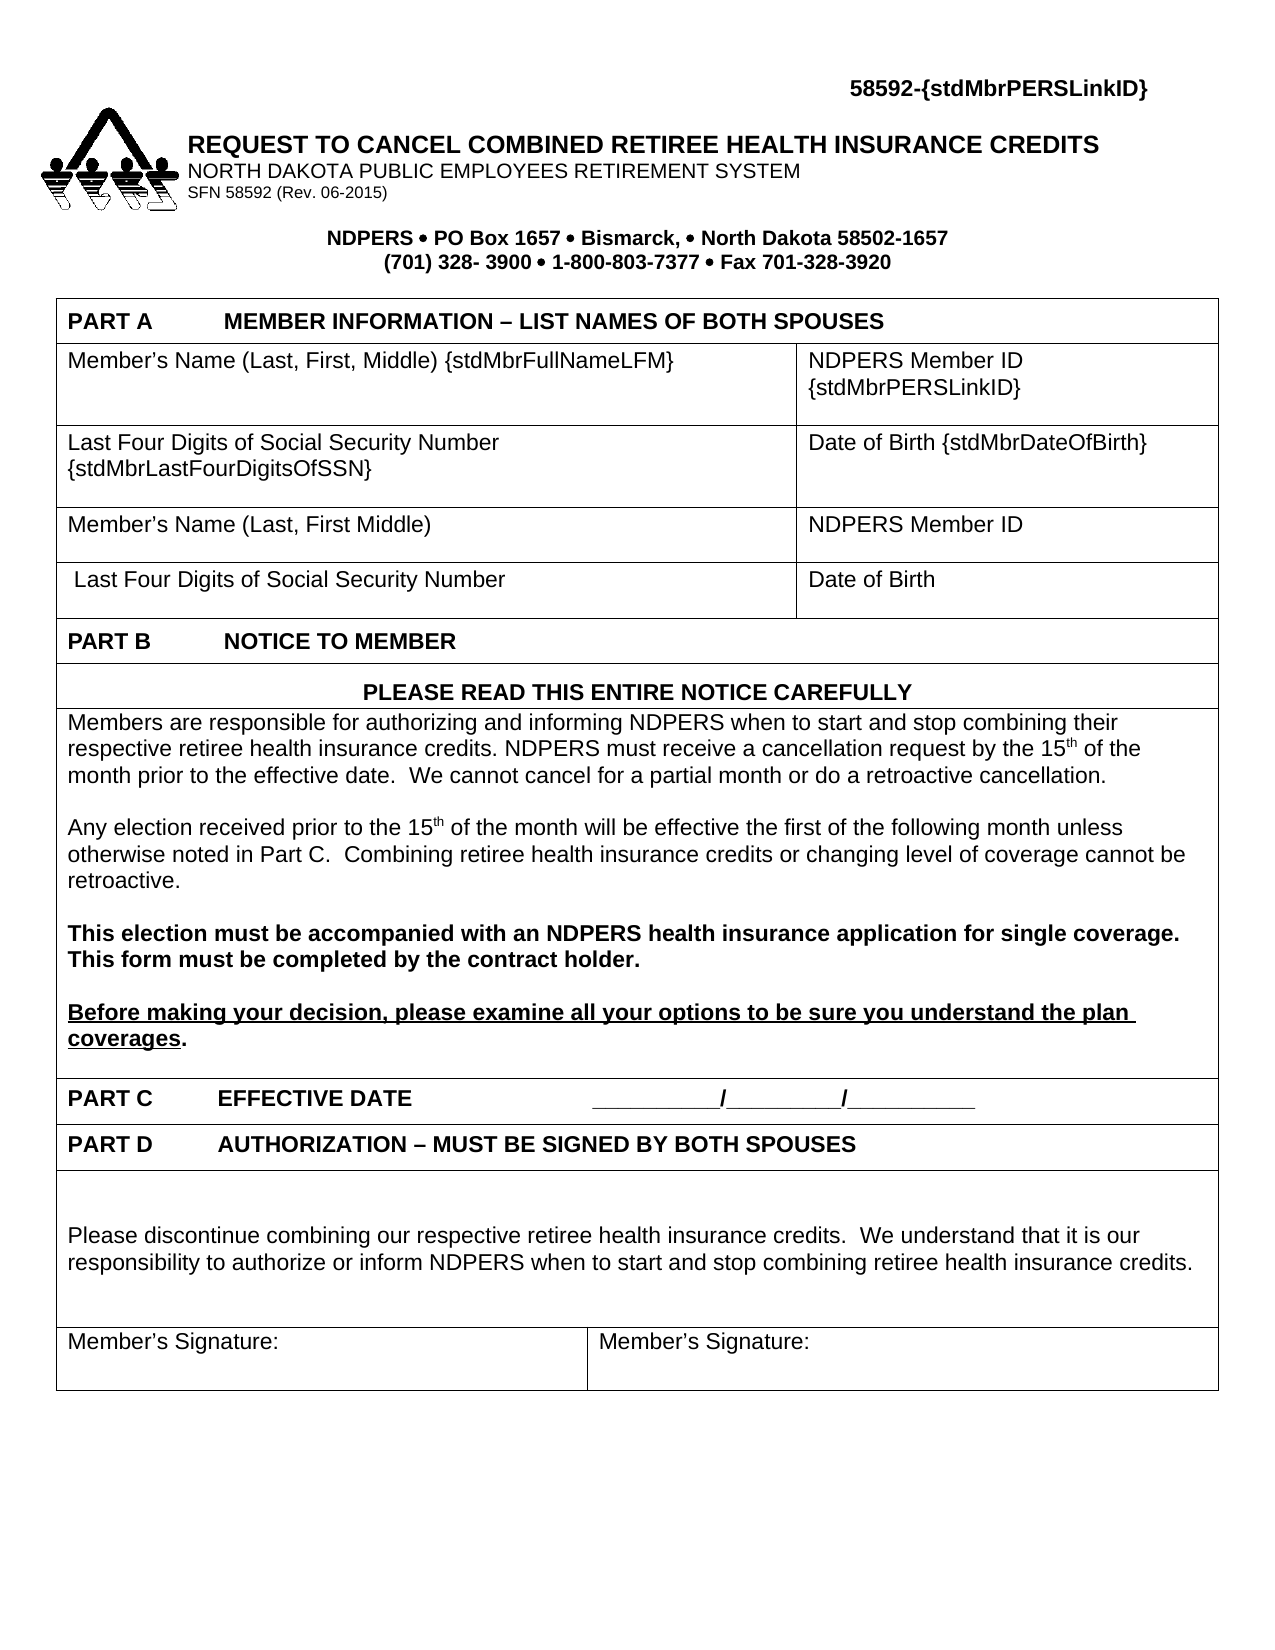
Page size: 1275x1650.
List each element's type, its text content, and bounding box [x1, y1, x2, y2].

table_cell NDPERS Member ID {stdMbrPERSLinkID} [797, 344, 1218, 425]
table_cell Last Four Digits of Social Security Number [57, 563, 796, 618]
table_cell Member’s Name (Last, First Middle) [57, 508, 796, 562]
text SFN 58592 (Rev. 06-2015) [187, 183, 1087, 202]
table_cell PART C EFFECTIVE DATE __________/_________/__________ [57, 1079, 1218, 1124]
table_cell PLEASE READ THIS ENTIRE NOTICE CAREFULLY [57, 664, 1218, 708]
table_cell Member’s Signature: [588, 1328, 1218, 1390]
text REQUEST TO CANCEL COMBINED RETIREE HEALTH INSURANCE CREDITS [187, 130, 1147, 159]
table_cell Last Four Digits of Social Security Number {stdMbrLastFourDigitsOfSSN} [57, 426, 796, 507]
table_cell PART B NOTICE TO MEMBER [57, 619, 1218, 663]
table_cell Members are responsible for authorizing and informing NDPERS when to start and stop combining their respective retiree health insurance credits. NDPERS must receive a cancellation request by the 15th of the month prior to the effective date. We cannot cancel for a partial month or do a retroactive cancellation. Any election received prior to the 15th of the month will be effective the first of the following month unless otherwise noted in Part C. Combining retiree health insurance credits or changing level of coverage cannot be retroactive. This election must be accompanied with an NDPERS health insurance application for single coverage. This form must be completed by the contract holder. Before making your decision, please examine all your options to be sure you understand the plan coverages. [57, 709, 1218, 1078]
text NDPERS [187, 226, 1087, 250]
table_cell Date of Birth [797, 563, 1218, 618]
picture [29, 102, 187, 216]
text (701) 328- 3900 1-800-803-7377 Fax 701-328-3920 [187, 250, 1087, 274]
table_cell NDPERS Member ID [797, 508, 1218, 562]
table_cell Member’s Signature: [57, 1328, 587, 1390]
table_cell Member’s Name (Last, First, Middle) {stdMbrFullNameLFM} [57, 344, 796, 425]
table_cell Please discontinue combining our respective retiree health insurance credits. We understand that it is our responsibility to authorize or inform NDPERS when to start and stop combining retiree health insurance credits. [57, 1171, 1218, 1327]
text PUBLIC EMPLOYEES RETIREMENT SYSTEM [187, 159, 1147, 183]
table_cell Date of Birth {stdMbrDateOfBirth} [797, 426, 1218, 507]
table_cell PART D AUTHORIZATION – MUST BE SIGNED BY BOTH SPOUSES [57, 1125, 1218, 1170]
table_header PART A MEMBER INFORMATION – LIST NAMES OF BOTH SPOUSES [57, 299, 1218, 343]
text 58592-{stdMbrPERSLinkID} [187, 75, 1147, 101]
